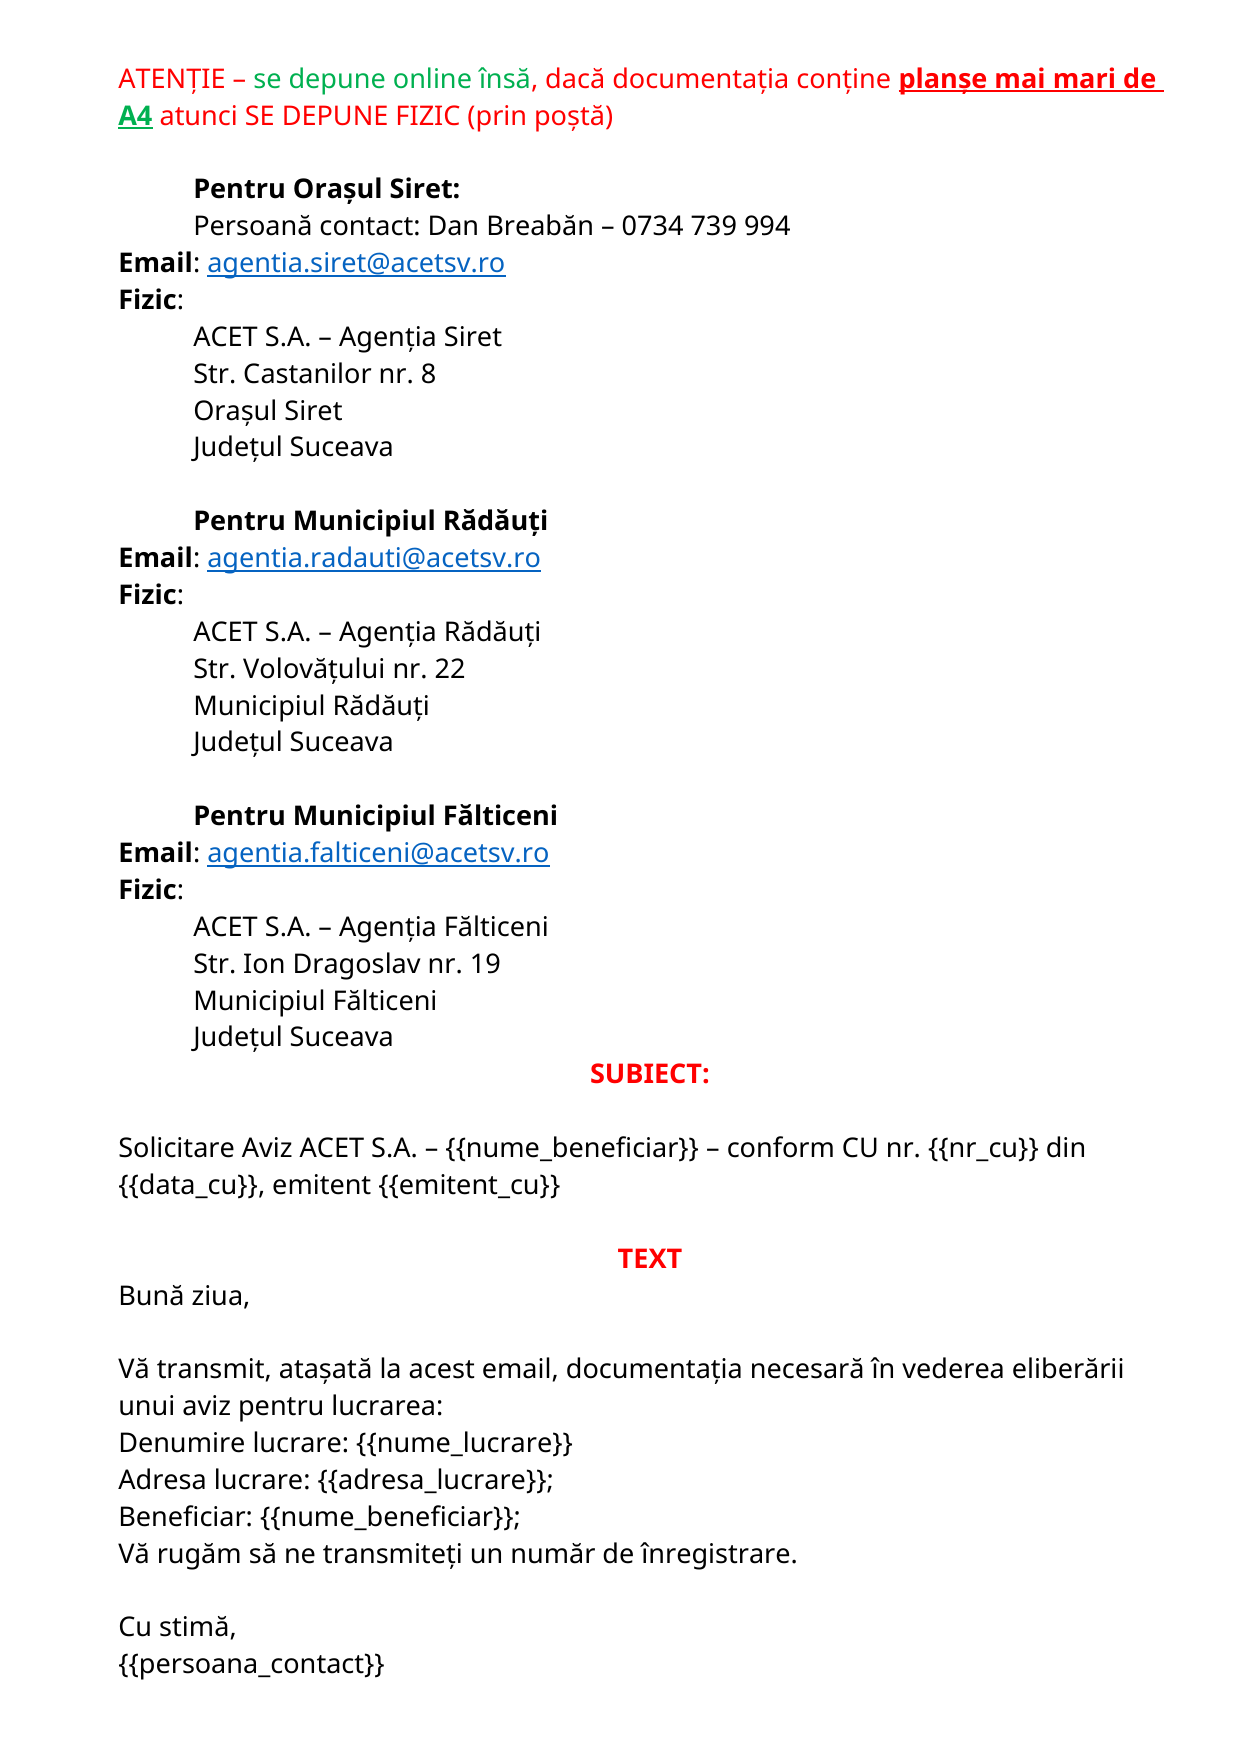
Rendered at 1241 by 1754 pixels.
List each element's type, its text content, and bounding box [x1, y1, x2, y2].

text Adresa lucrare: {{adresa_lucrare}}; [118, 1460, 1181, 1497]
text Fizic: [118, 575, 1181, 612]
text ACET S.A. – Agenția Rădăuți [193, 612, 1181, 649]
text Județul Suceava [193, 1018, 1181, 1055]
text Email: agentia.falticeni@acetsv.ro [118, 833, 1181, 870]
text Pentru Orașul Siret: [118, 170, 1181, 207]
text Vă transmit, atașată la acest email, documentația necesară în vederea eliberării unui aviz pentru lucrarea: [118, 1350, 1181, 1423]
text Orașul Siret [193, 391, 1181, 428]
text Fizic: [118, 280, 1181, 317]
text {{persoana_contact}} [118, 1645, 1181, 1682]
text Vă rugăm să ne transmiteți un număr de înregistrare. [118, 1534, 1181, 1571]
text ATENȚIE – se depune online însă, dacă documentația conține planșe mai mari de A4 atunci SE DEPUNE FIZIC (prin poștă) [118, 59, 1181, 133]
text Pentru Municipiul Rădăuți [118, 502, 1181, 538]
text Județul Suceava [193, 428, 1181, 465]
text ACET S.A. – Agenția Fălticeni [193, 907, 1181, 944]
text Persoană contact: Dan Breabăn – 0734 739 994 [193, 207, 1181, 243]
text Denumire lucrare: {{nume_lucrare}} [118, 1423, 1181, 1460]
text Municipiul Rădăuți [193, 686, 1181, 723]
text Email: agentia.siret@acetsv.ro [118, 243, 1181, 280]
text Cu stimă, [118, 1608, 1181, 1645]
text ACET S.A. – Agenția Siret [193, 317, 1181, 354]
text Beneficiar: {{nume_beneficiar}}; [118, 1497, 1181, 1534]
text Județul Suceava [193, 723, 1181, 760]
text TEXT [118, 1239, 1181, 1276]
text Pentru Municipiul Fălticeni [118, 797, 1181, 833]
text Municipiul Fălticeni [193, 981, 1181, 1018]
text Str. Ion Dragoslav nr. 19 [193, 944, 1181, 981]
text Str. Castanilor nr. 8 [193, 354, 1181, 391]
text SUBIECT: [118, 1055, 1181, 1092]
text Str. Volovățului nr. 22 [193, 649, 1181, 686]
text Email: agentia.radauti@acetsv.ro [118, 538, 1181, 575]
text Bună ziua, [118, 1276, 1181, 1313]
text Fizic: [118, 870, 1181, 907]
text Solicitare Aviz ACET S.A. – {{nume_beneficiar}} – conform CU nr. {{nr_cu}} din {{data_cu}}, emitent {{emitent_cu}} [118, 1128, 1181, 1202]
